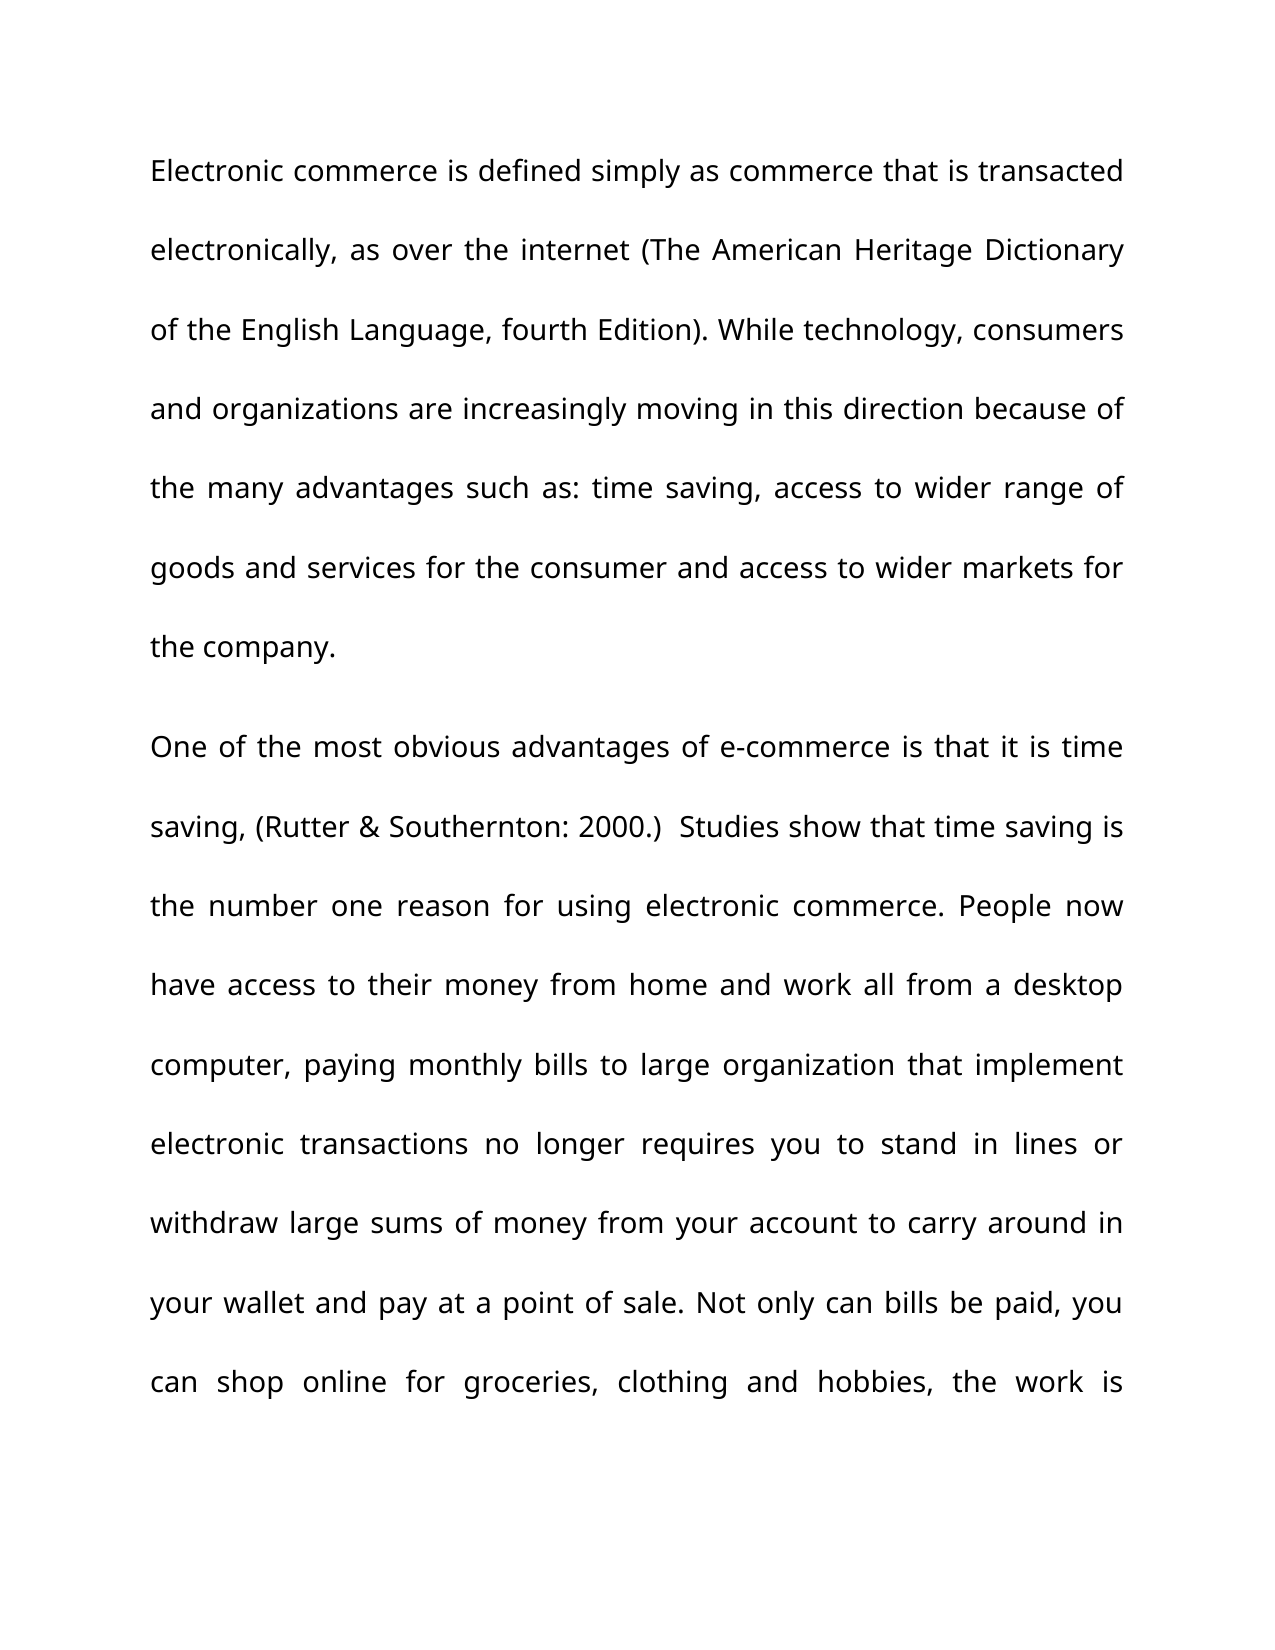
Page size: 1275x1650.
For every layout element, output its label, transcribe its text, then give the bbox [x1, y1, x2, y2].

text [150, 726, 1125, 1401]
text Electronic commerce is defined simply as commerce that is transacted electronically, as over the internet (The American Heritage Dictionary of the English Language, fourth Edition). While technology, consumers and organizations are increasingly moving in this direction because of the many advantages such as: time saving, access to wider range of goods and services for the consumer and access to wider markets for the company. [150, 150, 1125, 666]
